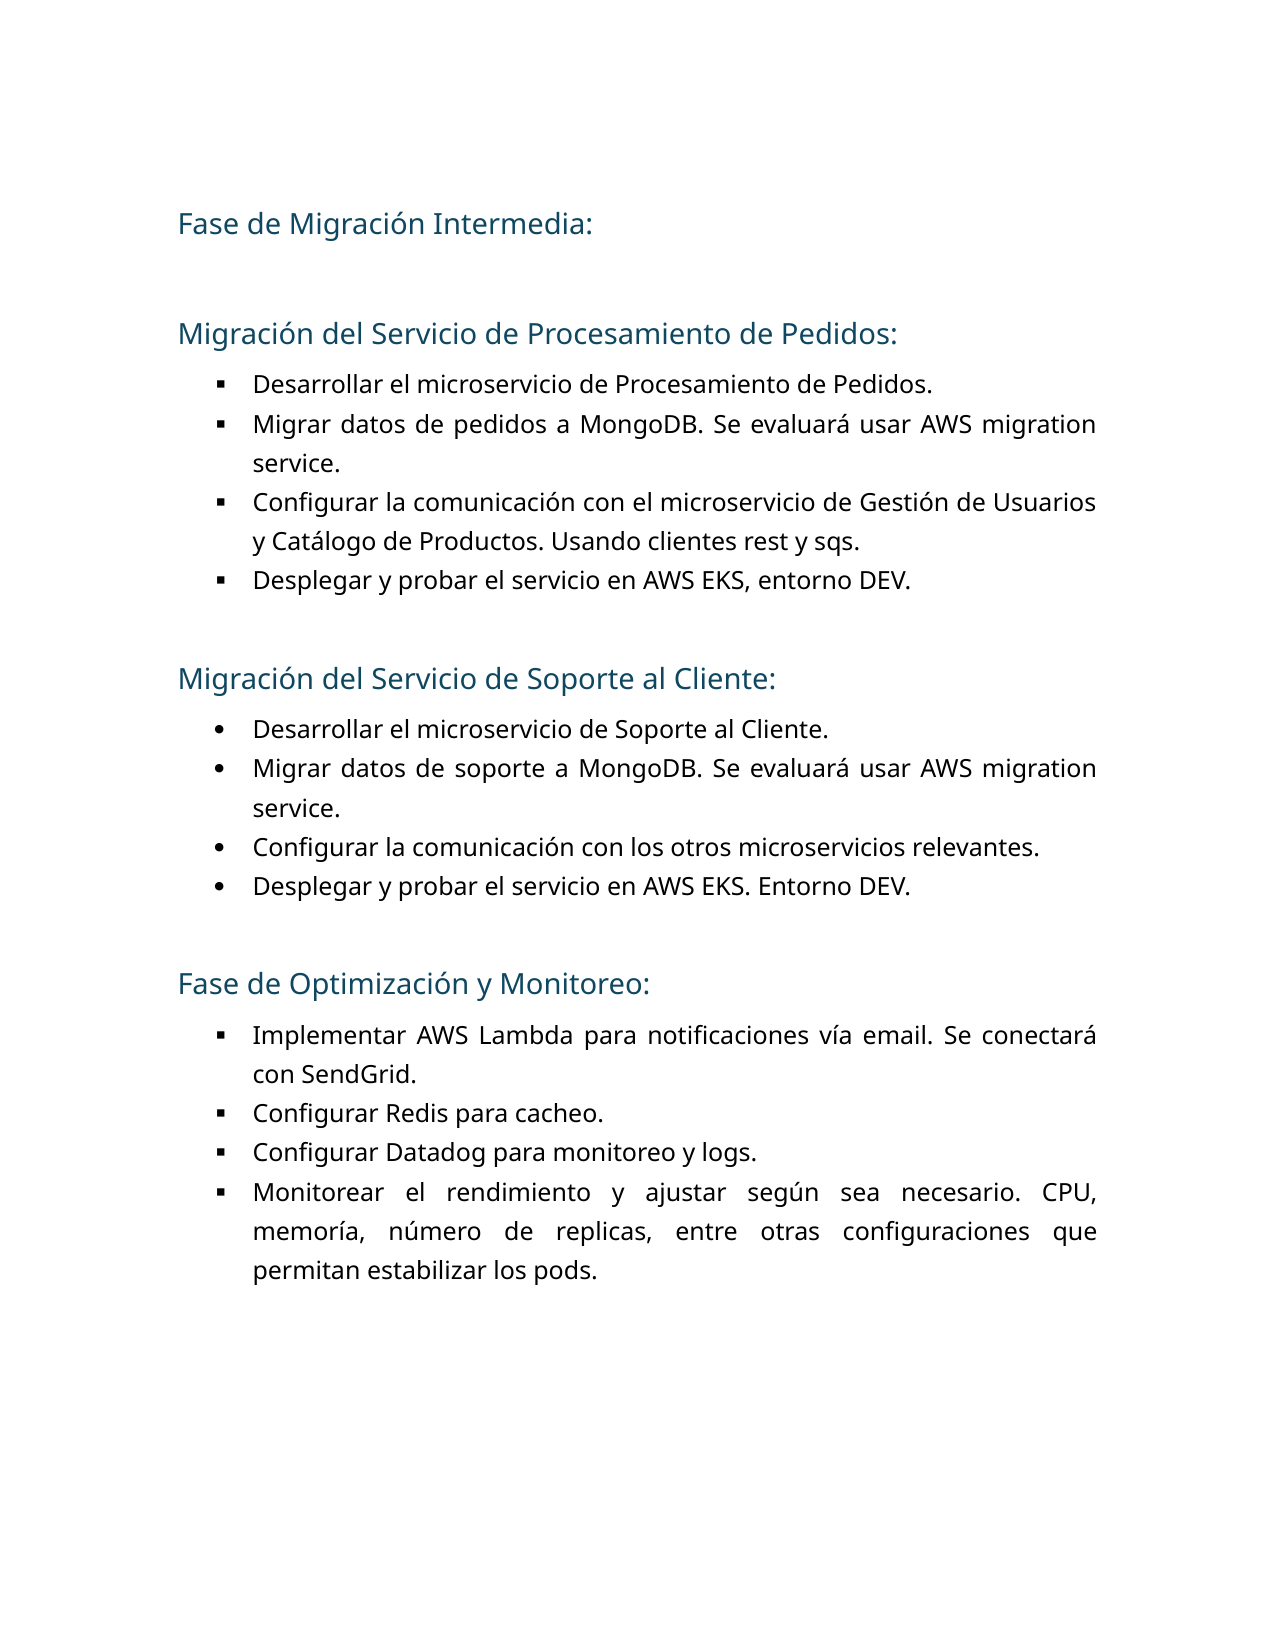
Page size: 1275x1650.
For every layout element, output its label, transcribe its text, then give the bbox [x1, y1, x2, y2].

list Configurar Redis para cacheo. [215, 1096, 1098, 1130]
list Implementar AWS Lambda para notificaciones vía email. Se conectará con SendGrid. [215, 1018, 1098, 1091]
list Migrar datos de soporte a MongoDB. Se evaluará usar AWS migration service. [215, 751, 1098, 824]
subtitle Migración del Servicio de Procesamiento de Pedidos: [177, 313, 1098, 353]
list Desarrollar el microservicio de Procesamiento de Pedidos. [215, 367, 1098, 401]
list Configurar Datadog para monitoreo y logs. [215, 1135, 1098, 1169]
list Configurar la comunicación con los otros microservicios relevantes. [215, 829, 1098, 863]
subtitle Fase de Optimización y Monitoreo: [177, 964, 1098, 1003]
list Desplegar y probar el servicio en AWS EKS, entorno DEV. [215, 563, 1098, 597]
list Desplegar y probar el servicio en AWS EKS. Entorno DEV. [215, 869, 1098, 903]
list Configurar la comunicación con el microservicio de Gestión de Usuarios y Catálogo de Productos. Usando clientes rest y sqs. [215, 485, 1098, 558]
list Desarrollar el microservicio de Soporte al Cliente. [215, 712, 1098, 746]
subtitle Fase de Migración Intermedia: [177, 203, 1098, 243]
list Monitorear el rendimiento y ajustar según sea necesario. CPU, memoría, número de replicas, entre otras configuraciones que permitan estabilizar los pods. [215, 1174, 1098, 1287]
list Migrar datos de pedidos a MongoDB. Se evaluará usar AWS migration service. [215, 406, 1098, 479]
subtitle Migración del Servicio de Soporte al Cliente: [177, 658, 1098, 698]
